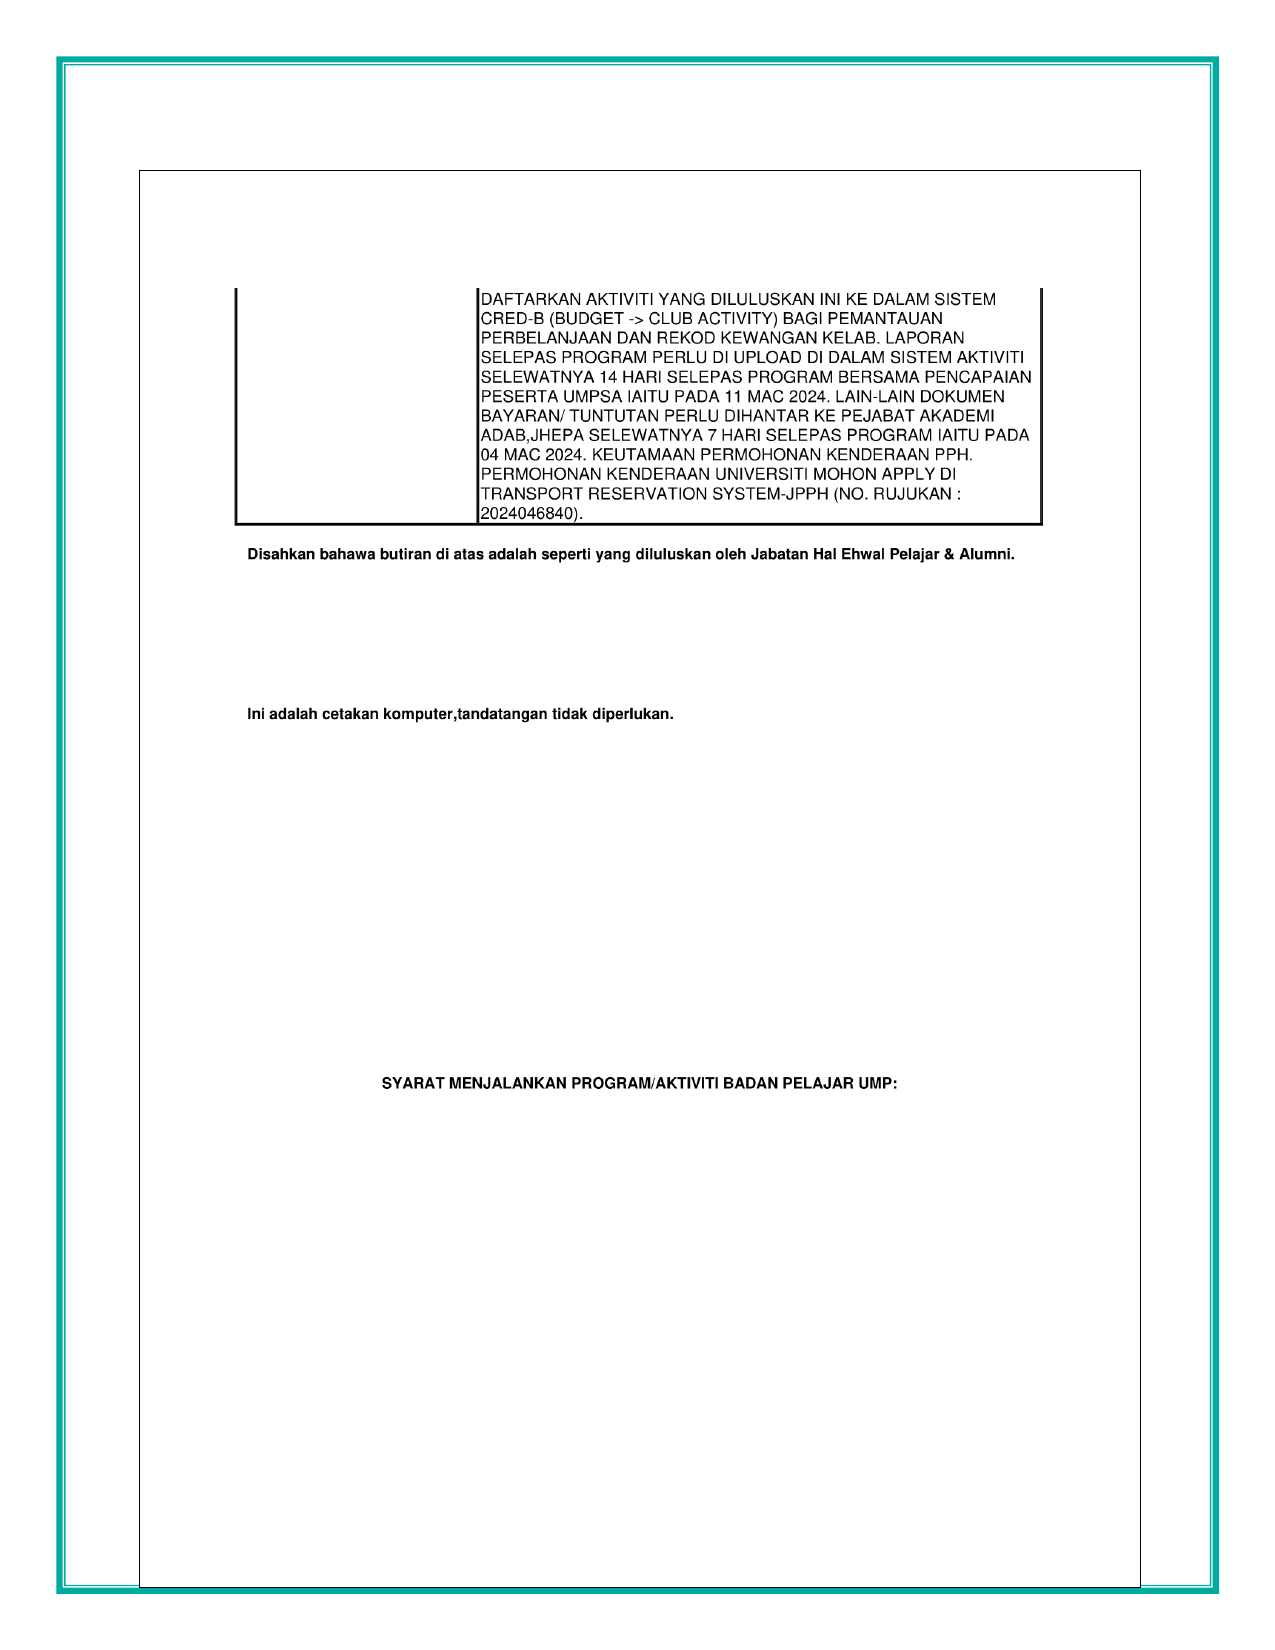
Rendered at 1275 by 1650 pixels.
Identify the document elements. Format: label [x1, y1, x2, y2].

picture [140, 171, 1140, 1587]
